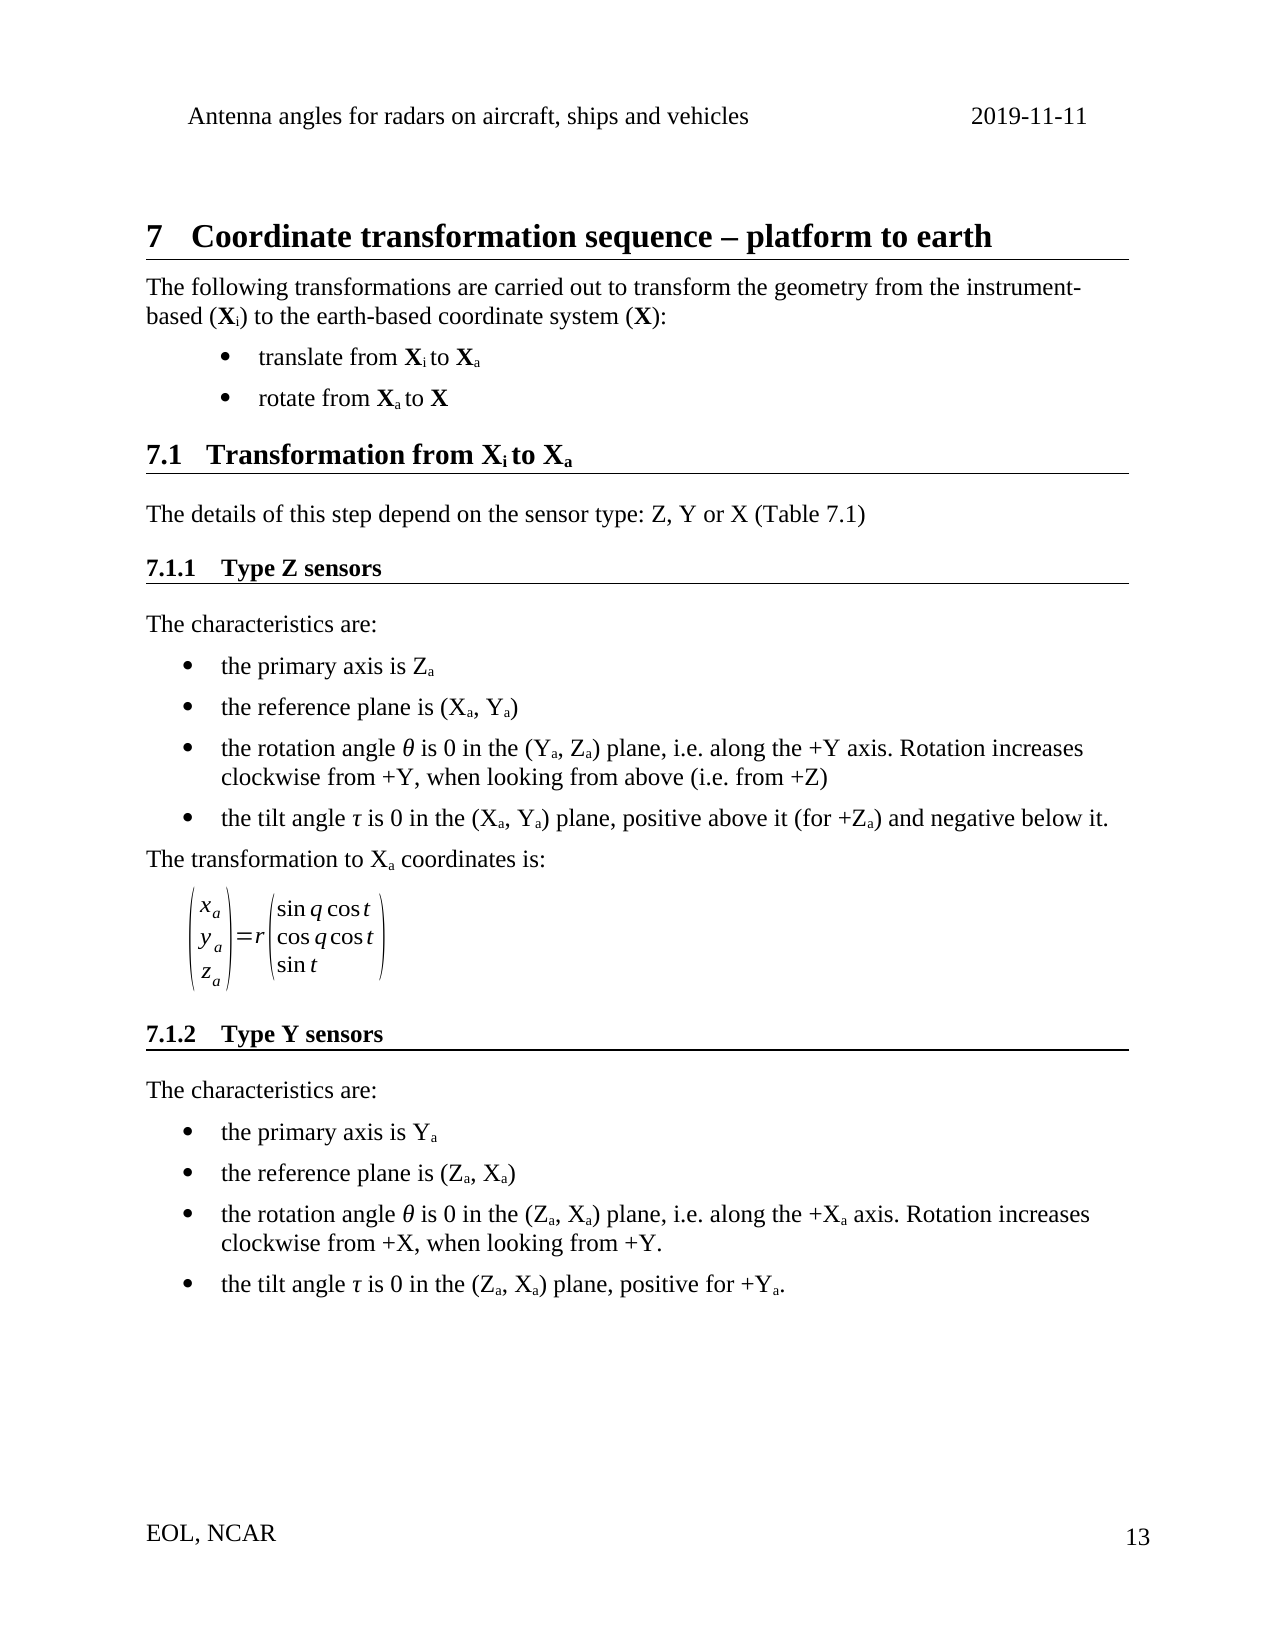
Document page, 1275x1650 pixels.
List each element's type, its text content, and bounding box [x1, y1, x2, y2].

text the rotation angle θ is 0 in the (Ya, Za) plane, i.e. along the +Y axis. Rotation increases clockwise from +Y, when looking from above (i.e. from +Z) [183, 733, 1129, 791]
text The details of this step depend on the sensor type: Z, Y or X (Table 7.1) [146, 499, 1129, 528]
text translate from Xi to Xa [221, 342, 1129, 371]
text the tilt angle τ is 0 in the (Za, Xa) plane, positive for +Ya. [183, 1269, 1129, 1298]
text the primary axis is Ya [183, 1117, 1129, 1146]
text rotate from Xa to X [221, 383, 1129, 412]
text the tilt angle τ is 0 in the (Xa, Ya) plane, positive above it (for +Za) and negative below it. [183, 803, 1129, 832]
subtitle Type Y sensors [146, 1019, 1129, 1049]
text The characteristics are: [146, 1076, 1129, 1104]
subtitle Transformation from Xi to Xa [146, 437, 1129, 473]
text The transformation to Χa coordinates is: [146, 844, 1129, 873]
subtitle Coordinate transformation sequence – platform to earth [146, 216, 1129, 259]
subtitle Type Z sensors [146, 553, 1129, 583]
text the rotation angle θ is 0 in the (Za, Xa) plane, i.e. along the +Xa axis. Rotation increases clockwise from +X, when looking from +Y. [183, 1199, 1129, 1257]
text the primary axis is Za [183, 651, 1129, 679]
text The characteristics are: [146, 609, 1129, 638]
text The following transformations are carried out to transform the geometry from the instrument-based (Xi) to the earth-based coordinate system (X): [146, 272, 1129, 330]
text the reference plane is (Za, Xa) [183, 1158, 1129, 1187]
text the reference plane is (Xa, Ya) [183, 692, 1129, 721]
